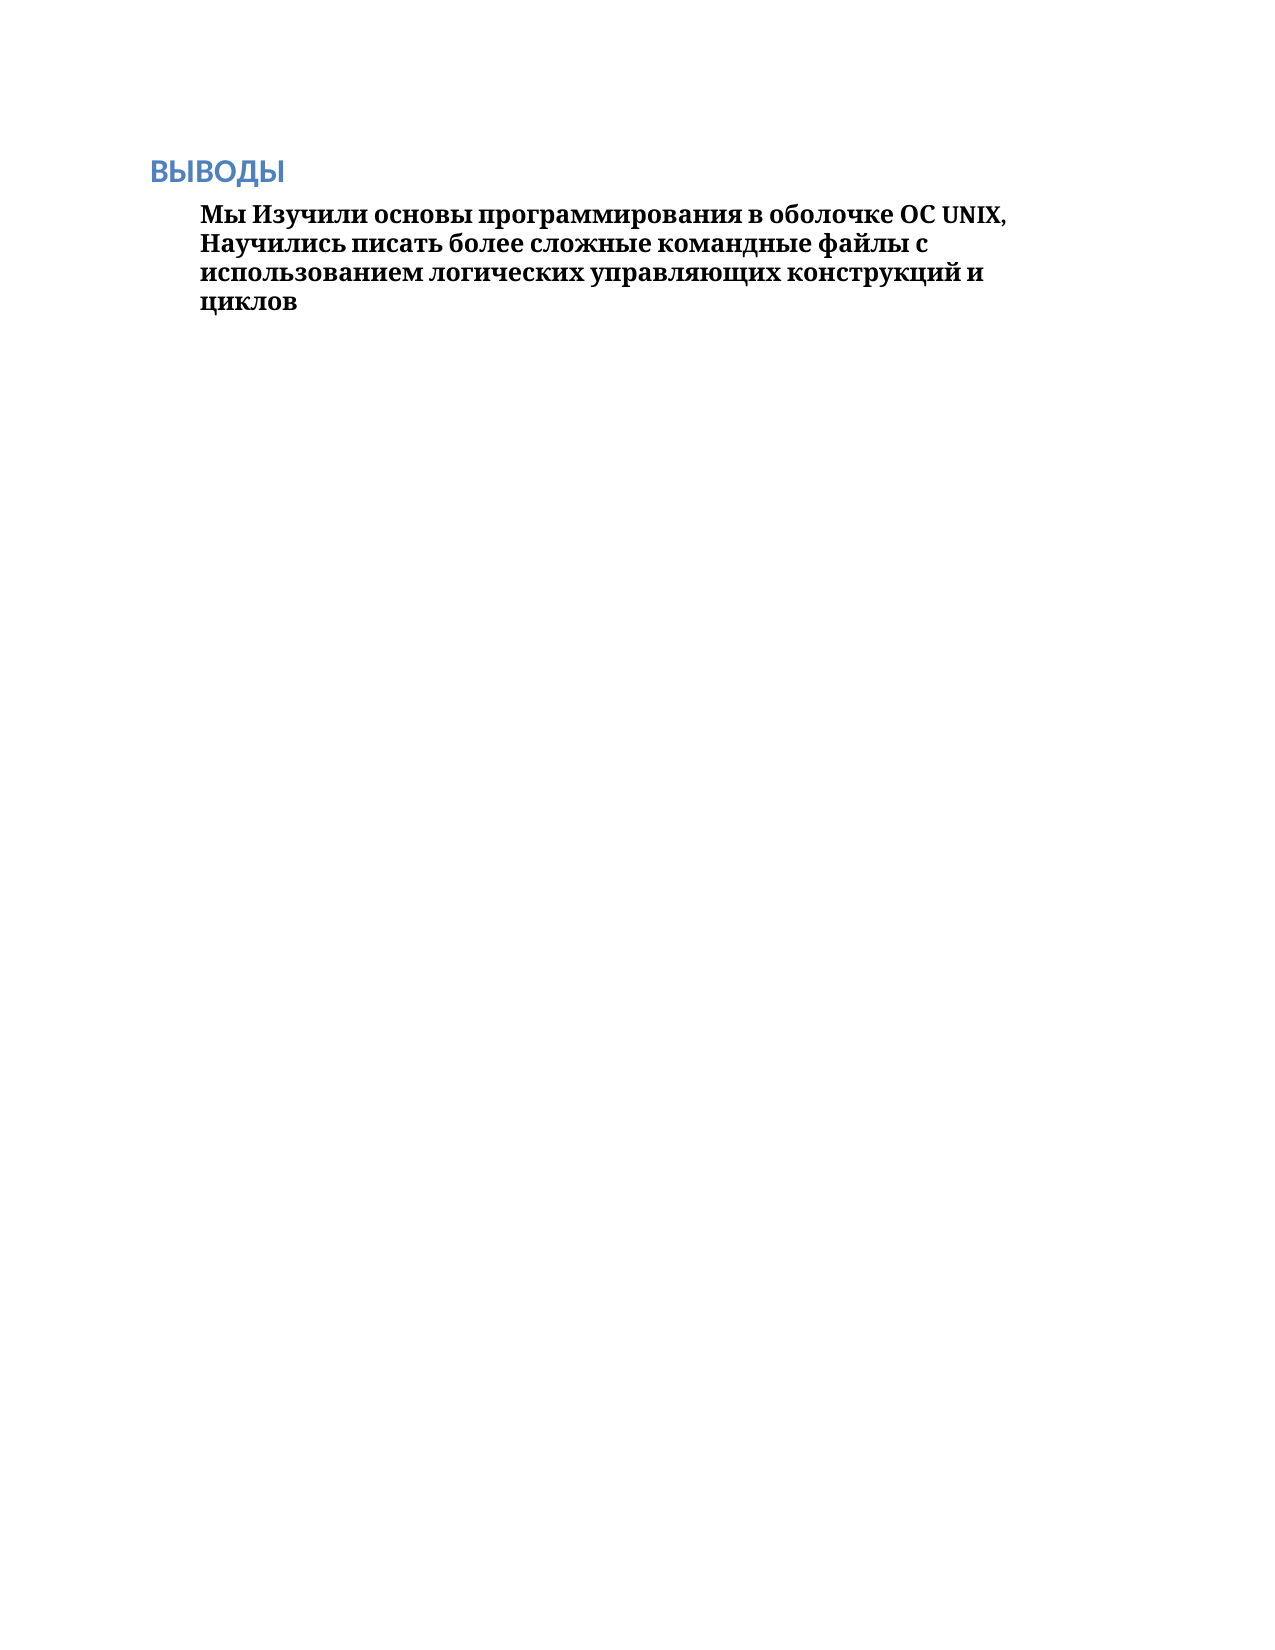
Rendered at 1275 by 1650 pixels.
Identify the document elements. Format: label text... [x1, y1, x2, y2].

subtitle ВЫВОДЫ [150, 150, 1125, 191]
text Мы Изучили основы программирования в оболочке ОС UNIX, Научились писать более сложные командные файлы с использованием логических управляющих конструкций и циклов [200, 201, 1075, 316]
